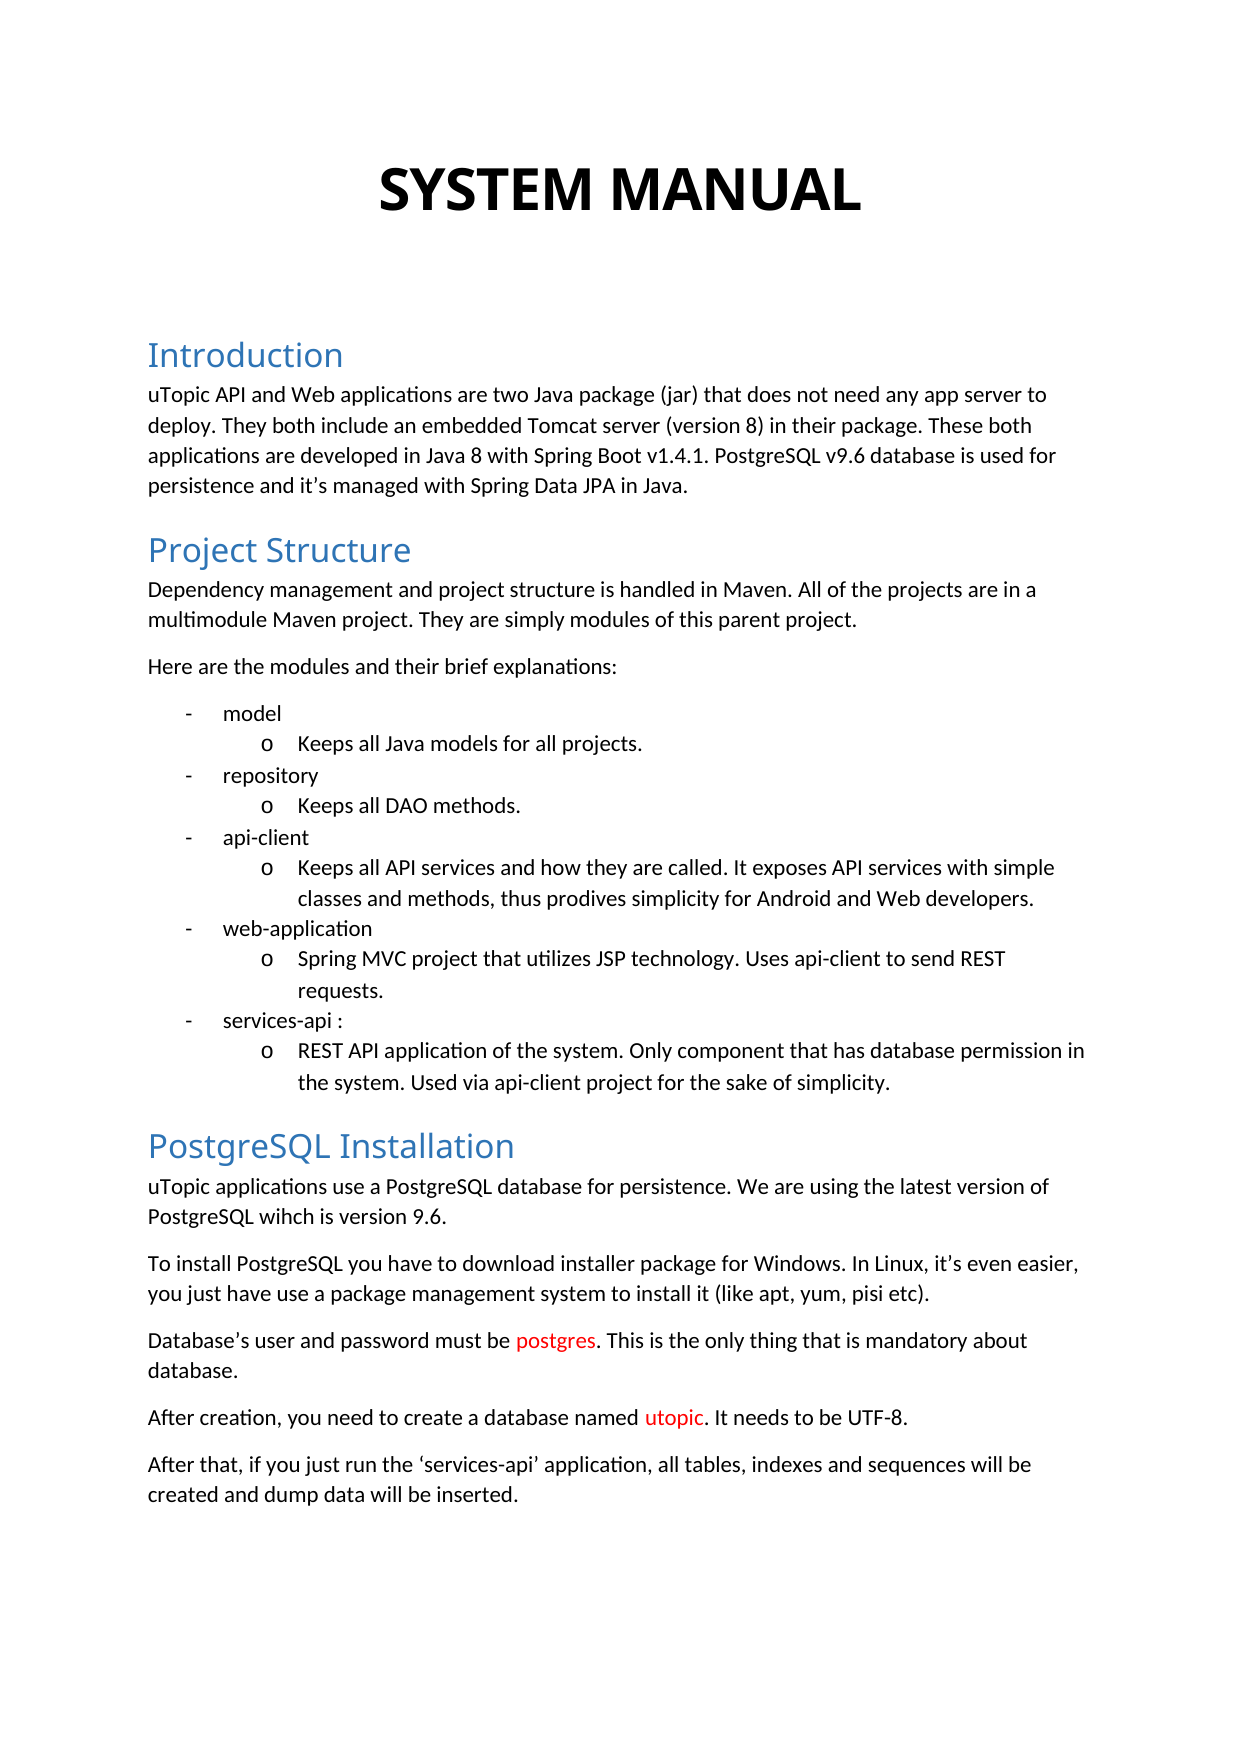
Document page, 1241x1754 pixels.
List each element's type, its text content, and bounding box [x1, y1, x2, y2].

subtitle Introduction [148, 332, 1093, 377]
list web-application [185, 914, 1093, 942]
list Keeps all DAO methods. [260, 791, 1093, 820]
text After that, if you just run the ‘services-api’ application, all tables, indexes and sequences will be created and dump data will be inserted. [148, 1450, 1093, 1508]
title SYSTEM MANUAL [148, 148, 1093, 307]
list services-api : [185, 1006, 1093, 1034]
subtitle PostgreSQL Installation [148, 1123, 1093, 1168]
list REST API application of the system. Only component that has database permission in the system. Used via api-client project for the sake of simplicity. [260, 1036, 1093, 1096]
list model [185, 699, 1093, 727]
list Keeps all API services and how they are called. It exposes API services with simple classes and methods, thus prodives simplicity for Android and Web developers. [260, 853, 1093, 912]
text uTopic API and Web applications are two Java package (jar) that does not need any app server to deploy. They both include an embedded Tomcat server (version 8) in their package. These both applications are developed in Java 8 with Spring Boot v1.4.1. PostgreSQL v9.6 database is used for persistence and it’s managed with Spring Data JPA in Java. [148, 381, 1093, 499]
list Keeps all Java models for all projects. [260, 729, 1093, 759]
text Database’s user and password must be postgres. This is the only thing that is mandatory about database. [148, 1326, 1093, 1384]
list Spring MVC project that utilizes JSP technology. Uses api-client to send REST requests. [260, 944, 1093, 1004]
text To install PostgreSQL you have to download installer package for Windows. In Linux, it’s even easier, you just have use a package management system to install it (like apt, yum, pisi etc). [148, 1249, 1093, 1307]
text Here are the modules and their brief explanations: [148, 652, 1093, 680]
subtitle Project Structure [148, 526, 1093, 572]
text After creation, you need to create a database named utopic. It needs to be UTF-8. [148, 1403, 1093, 1431]
text uTopic applications use a PostgreSQL database for persistence. We are using the latest version of PostgreSQL wihch is version 9.6. [148, 1172, 1093, 1230]
text Dependency management and project structure is handled in Maven. All of the projects are in a multimodule Maven project. They are simply modules of this parent project. [148, 575, 1093, 633]
list api-client [185, 823, 1093, 851]
list repository [185, 761, 1093, 789]
